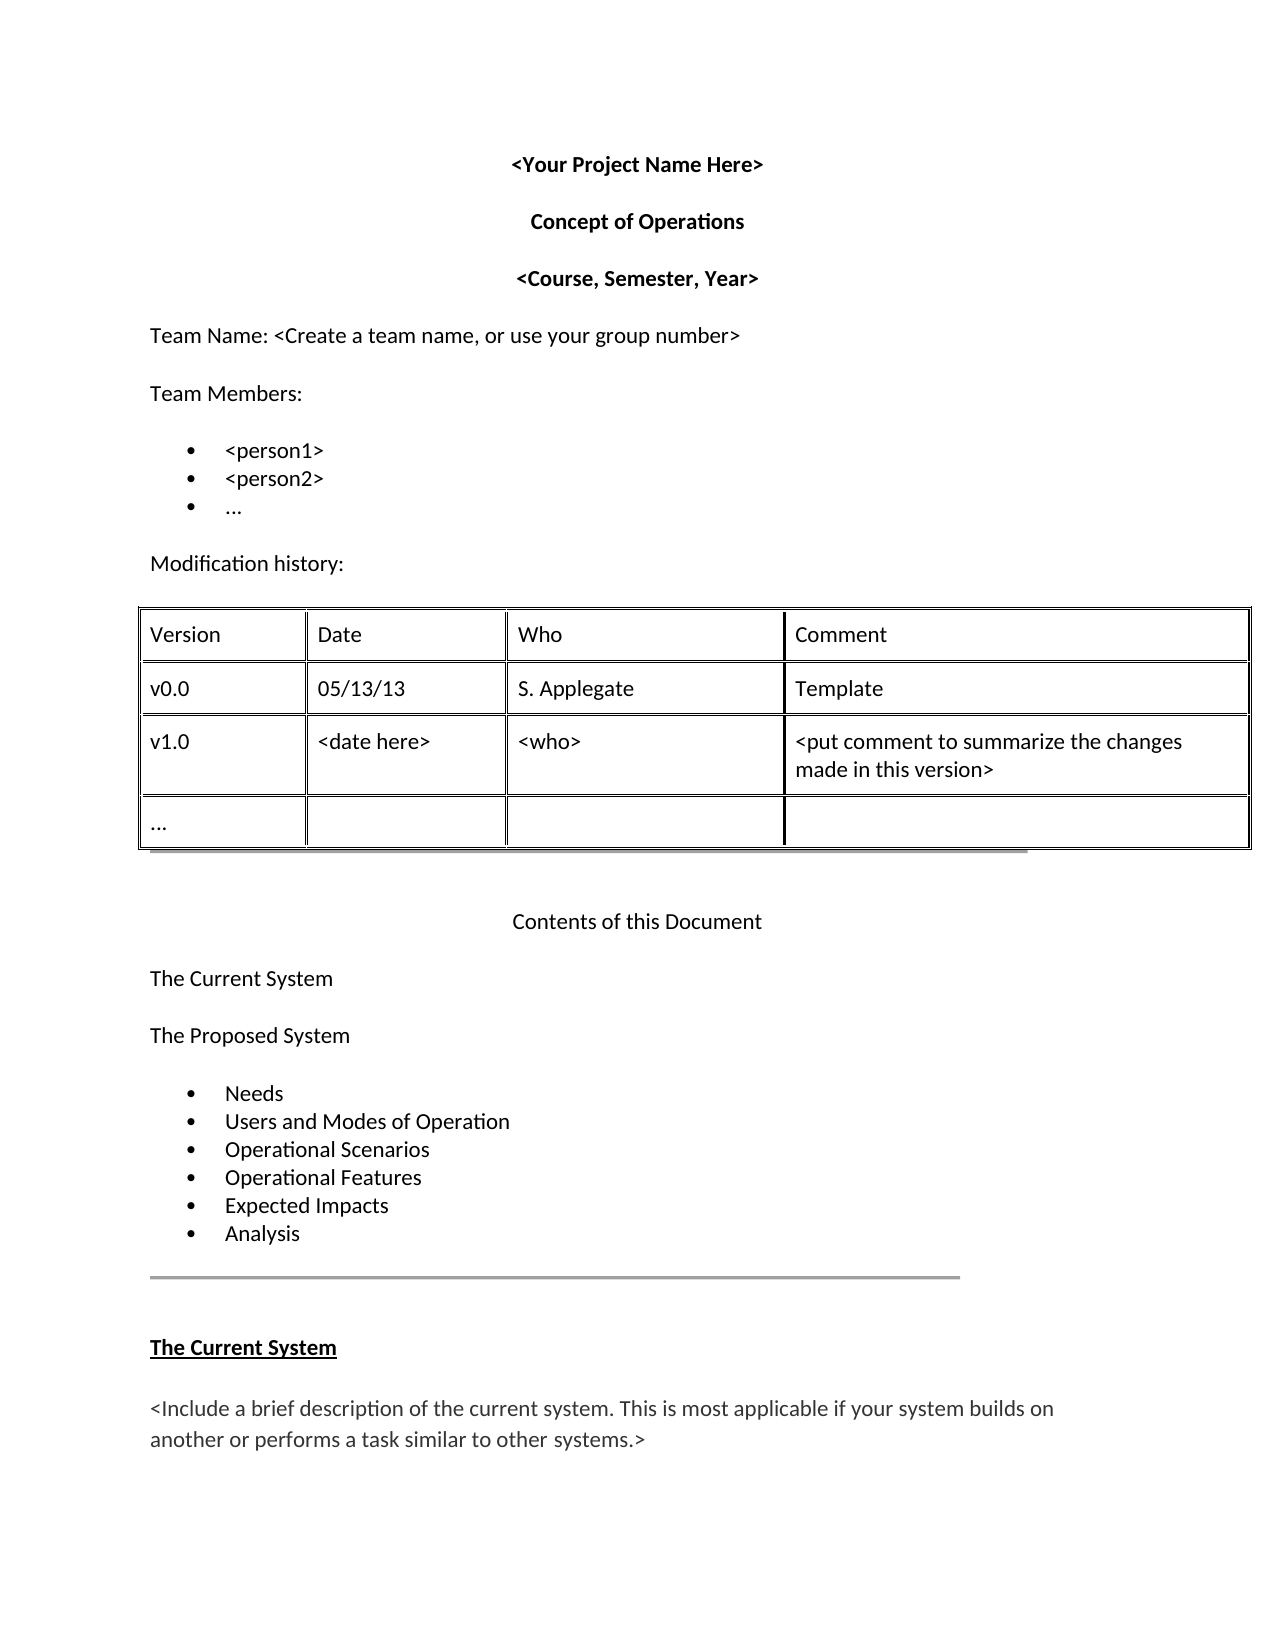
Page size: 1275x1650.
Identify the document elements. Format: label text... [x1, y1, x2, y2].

table_cell v0.0 [141, 660, 305, 713]
text <Include a brief description of the current system. This is most applicable if your system builds on another or performs a task similar to other systems.> [150, 1391, 1125, 1453]
table_cell v1.0 [139, 713, 307, 794]
list Operational Features [187, 1163, 1125, 1191]
table_cell [307, 797, 507, 847]
table_cell [507, 797, 784, 847]
table_header Date [307, 610, 507, 659]
list Needs [187, 1079, 1125, 1107]
text Contents of this Document [150, 907, 1125, 935]
text The Current System [150, 964, 1125, 992]
list <person2> [187, 464, 1125, 492]
list Analysis [187, 1219, 1125, 1247]
table_cell <who> [508, 716, 783, 794]
text <Your Project Name Here> [150, 150, 1125, 178]
table_cell 05/13/13 [308, 663, 505, 713]
table_cell Template [786, 660, 1249, 713]
table_header Version [141, 610, 307, 659]
text <Course, Semester, Year> [150, 264, 1125, 292]
table_cell ... [139, 794, 307, 847]
text Modification history: [150, 549, 1125, 577]
list ... [187, 492, 1125, 520]
text Team Name: <Create a team name, or use your group number> [150, 322, 1125, 349]
table_cell <put comment to summarize the changes made in this version> [784, 713, 1250, 794]
table_header Who [507, 610, 784, 659]
table_cell S. Applegate [508, 663, 783, 713]
list <person1> [187, 436, 1125, 464]
table_cell [784, 794, 1250, 847]
text The Current System [150, 1333, 1125, 1361]
text Team Members: [150, 379, 1125, 407]
table_header Comment [784, 610, 1248, 659]
list Expected Impacts [187, 1191, 1125, 1219]
list Users and Modes of Operation [187, 1107, 1125, 1135]
text The Proposed System [150, 1022, 1125, 1050]
text Concept of Operations [150, 207, 1125, 235]
table_cell <date here> [308, 716, 505, 794]
list Operational Scenarios [187, 1135, 1125, 1163]
